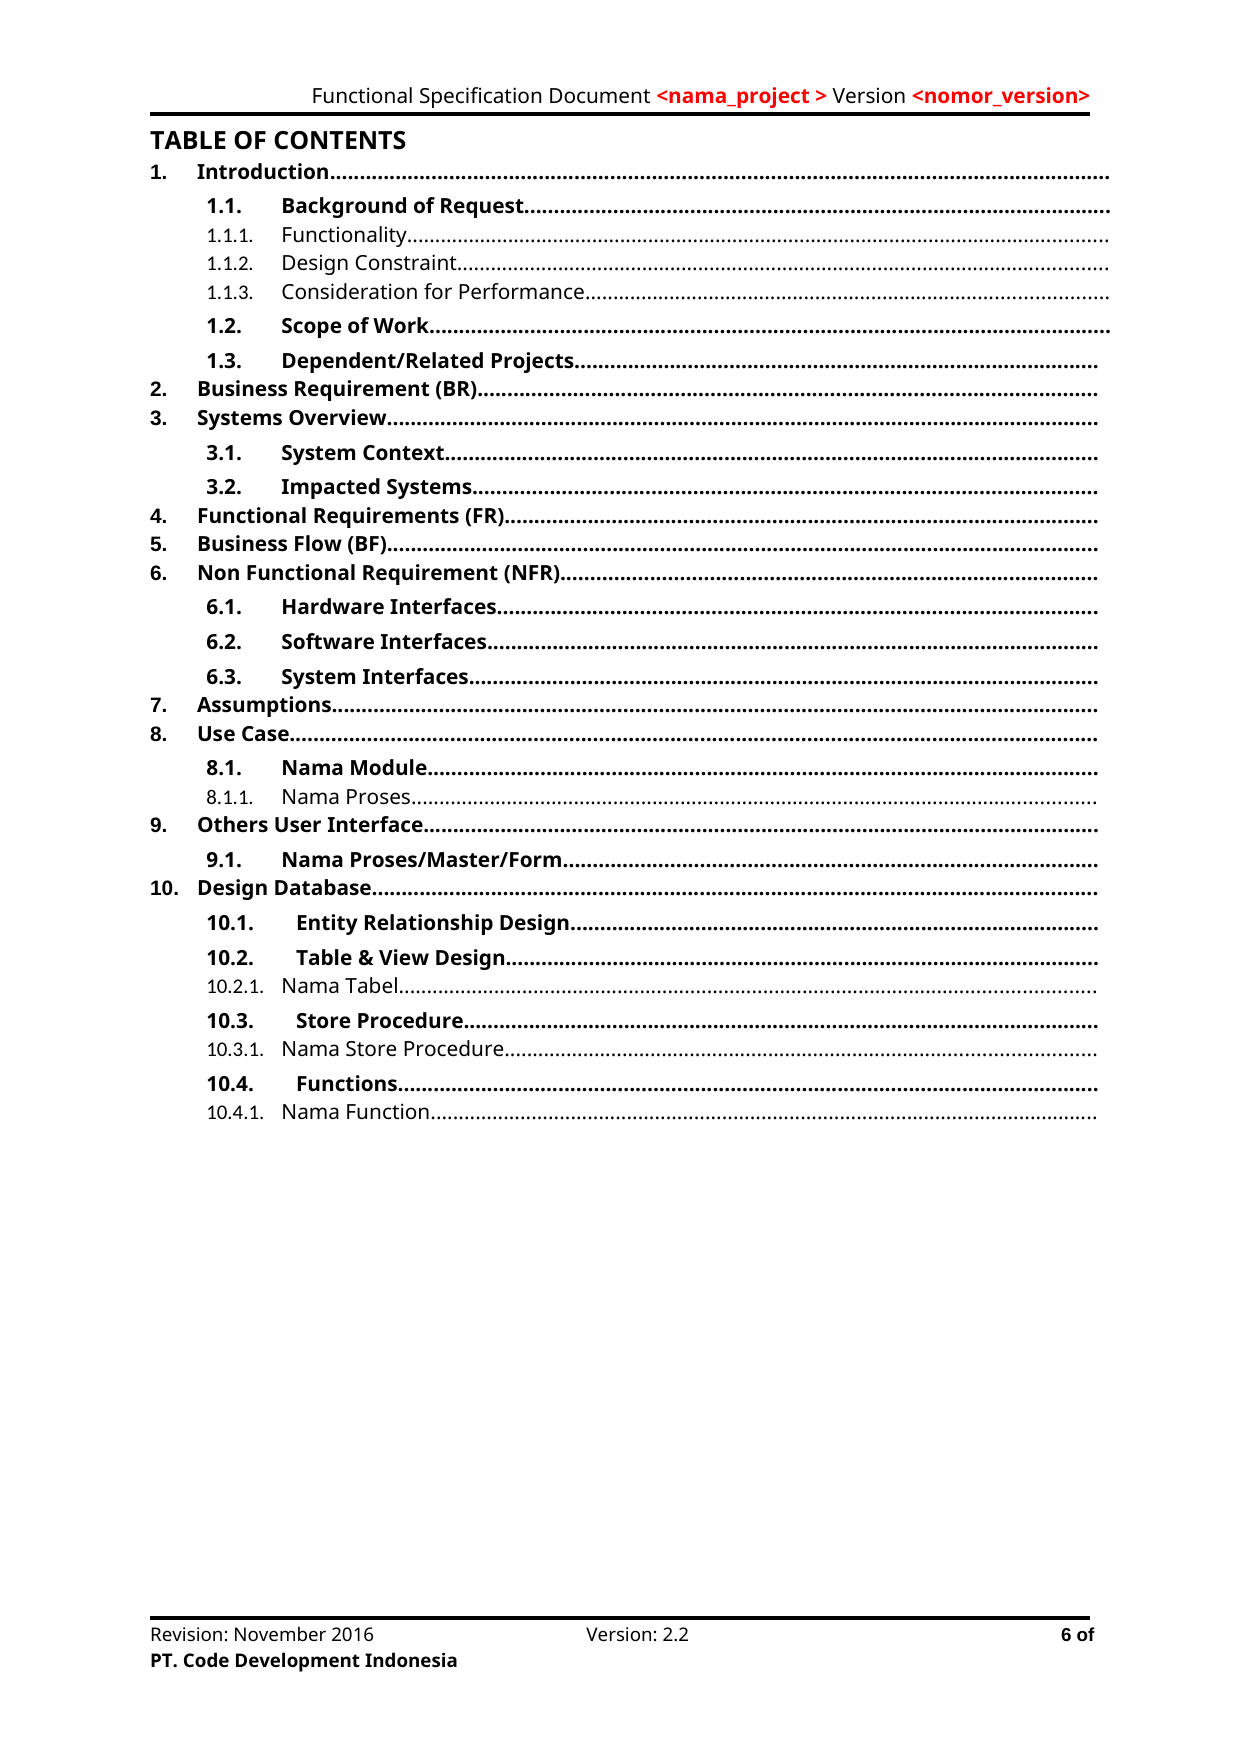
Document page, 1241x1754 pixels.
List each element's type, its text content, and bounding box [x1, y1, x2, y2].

text 6.2. Software Interfaces 15 [206, 627, 1090, 656]
text 6.1. Hardware Interfaces 15 [206, 592, 1090, 621]
text 10.3. Store Procedure 20 [206, 1006, 1090, 1034]
text 3.2. Impacted Systems 12 [206, 472, 1090, 501]
text 10.2.1. Nama Tabel 19 [206, 971, 1090, 999]
text 10. Design Database 19 [150, 873, 1090, 902]
text 10.1. Entity Relationship Design 19 [206, 908, 1090, 936]
text 1.2. Scope of Work 9 [206, 311, 1090, 340]
text 10.2. Table & View Design 19 [206, 943, 1090, 971]
text 5. Business Flow (BF) 14 [150, 529, 1090, 558]
text 9. Others User Interface 18 [150, 810, 1090, 839]
text TABLE OF CONTENTS [150, 123, 1090, 157]
text 1.1.2. Design Constraint 8 [206, 248, 1090, 277]
text 1.1. Background of Request 8 [206, 191, 1090, 220]
text 10.3.1. Nama Store Procedure 20 [206, 1034, 1090, 1063]
text 1.1.3. Consideration for Performance 8 [206, 277, 1090, 305]
text 8. Use Case 17 [150, 719, 1090, 747]
text 6.3. System Interfaces 15 [206, 662, 1090, 690]
text 7. Assumptions 16 [150, 690, 1090, 719]
text 10.4. Functions 20 [206, 1069, 1090, 1097]
text 2. Business Requirement (BR) 11 [150, 374, 1090, 403]
text 8.1. Nama Module 17 [206, 753, 1090, 782]
text 3.1. System Context 12 [206, 438, 1090, 466]
text 9.1. Nama Proses/Master/Form 18 [206, 845, 1090, 873]
text 1. Introduction 8 [150, 157, 1090, 185]
text 6. Non Functional Requirement (NFR) 15 [150, 558, 1090, 586]
text 10.4.1. Nama Function 21 [206, 1097, 1090, 1126]
text 1.1.1. Functionality 8 [206, 220, 1090, 248]
text 1.3. Dependent/Related Projects 10 [206, 346, 1090, 374]
text 8.1.1. Nama Proses 17 [206, 782, 1090, 810]
text 3. Systems Overview 12 [150, 403, 1090, 431]
text 4. Functional Requirements (FR) 13 [150, 501, 1090, 529]
